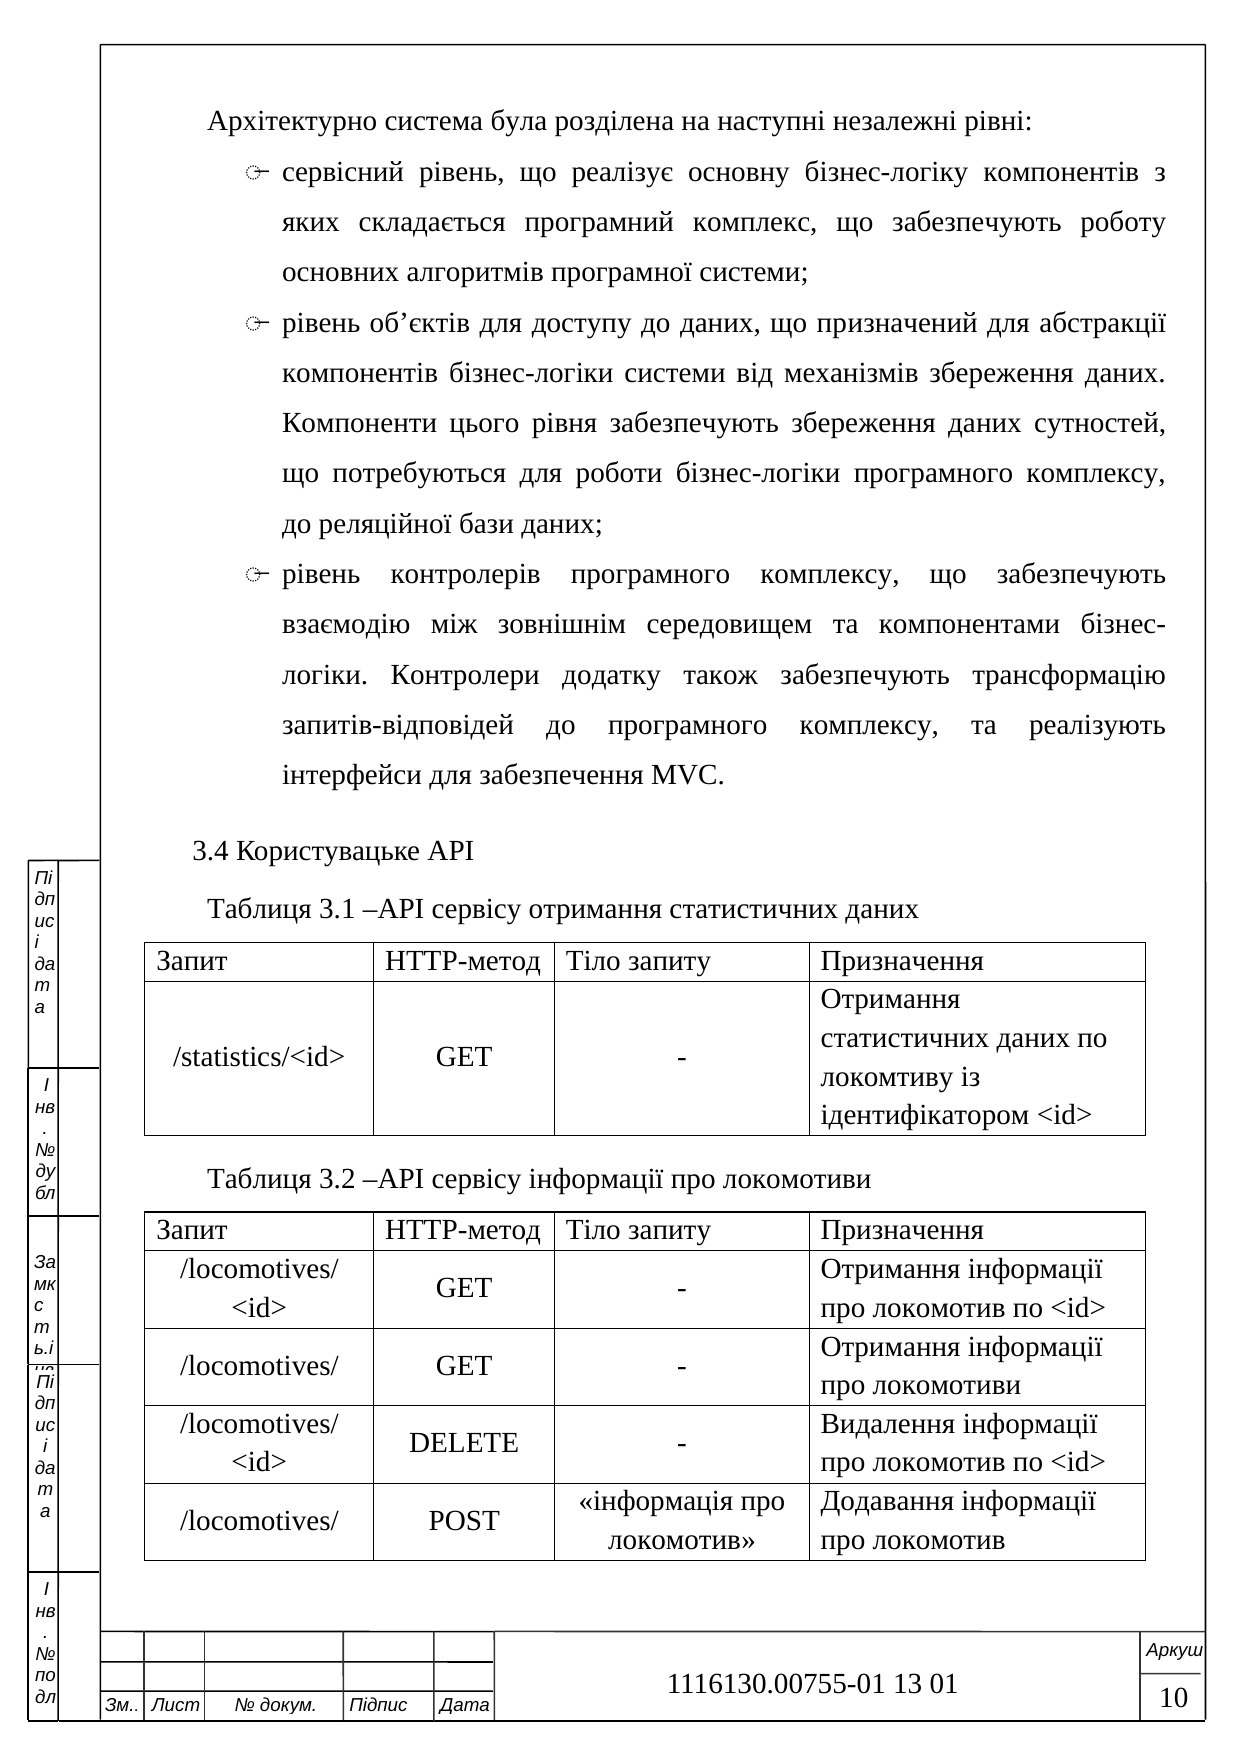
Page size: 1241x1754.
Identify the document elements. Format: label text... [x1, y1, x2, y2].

table_cell «інформація про локомотив» [555, 1484, 809, 1560]
table_cell /locomotives/ [145, 1329, 373, 1405]
table_cell /statistics/<id> [145, 982, 373, 1135]
table_header Тіло запиту [555, 943, 809, 981]
table_cell - [555, 982, 809, 1135]
text Таблиця 3.1 –API сервісу отримання статистичних даних [118, 891, 1167, 925]
table_cell /locomotives/<id> [145, 1406, 373, 1482]
table_cell POST [374, 1484, 554, 1560]
table_header Тіло запиту [555, 1213, 809, 1250]
table_cell DELETE [374, 1406, 554, 1482]
table_cell - [555, 1251, 809, 1328]
table_cell Додавання інформації про локомотив [810, 1484, 1145, 1560]
table_header Призначення [810, 943, 1145, 981]
text Таблиця 3.2 –API сервісу інформації про локомотиви [118, 1161, 1167, 1194]
table_cell Отримання інформації про локомотив по <id> [810, 1251, 1145, 1328]
table_cell - [555, 1406, 809, 1482]
table_header HTTP-метод [374, 1213, 554, 1250]
table_cell - [555, 1329, 809, 1405]
table_header Запит [145, 943, 373, 981]
text Архітектурно система була розділена на наступні незалежні рівні: [118, 103, 1167, 137]
table_cell /locomotives/ [145, 1484, 373, 1560]
table_header Призначення [810, 1213, 1145, 1250]
table_cell GET [374, 982, 554, 1135]
table_cell /locomotives/<id> [145, 1251, 373, 1328]
table_cell GET [374, 1329, 554, 1405]
list сервісний рівень, що реалізує основну бізнес-логіку компонентів з яких складається програмний комплекс, що забезпечують роботу основних алгоритмів програмної системи; [244, 154, 1167, 288]
table_header HTTP-метод [374, 943, 554, 981]
table_header Запит [145, 1213, 373, 1250]
subtitle 3.4 Користувацьке API [118, 833, 1167, 866]
list рівень контролерів програмного комплексу, що забезпечують взаємодію між зовнішнім середовищем та компонентами бізнес-логіки. Контролери додатку також забезпечують трансформацію запитів-відповідей до програмного комплексу, та реалізують інтерфейси для забезпечення MVC. [244, 556, 1167, 791]
table_cell Видалення інформації про локомотив по <id> [810, 1406, 1145, 1482]
list рівень об’єктів для доступу до даних, що призначений для абстракції компонентів бізнес-логіки системи від механізмів збереження даних. Компоненти цього рівня забезпечують збереження даних сутностей, що потребуються для роботи бізнес-логіки програмного комплексу, до реляційної бази даних; [244, 305, 1167, 539]
table_cell Отримання інформації про локомотиви [810, 1329, 1145, 1405]
table_cell Отримання статистичних даних по локомтиву із ідентифікатором <id> [810, 982, 1145, 1135]
table_cell GET [374, 1251, 554, 1328]
